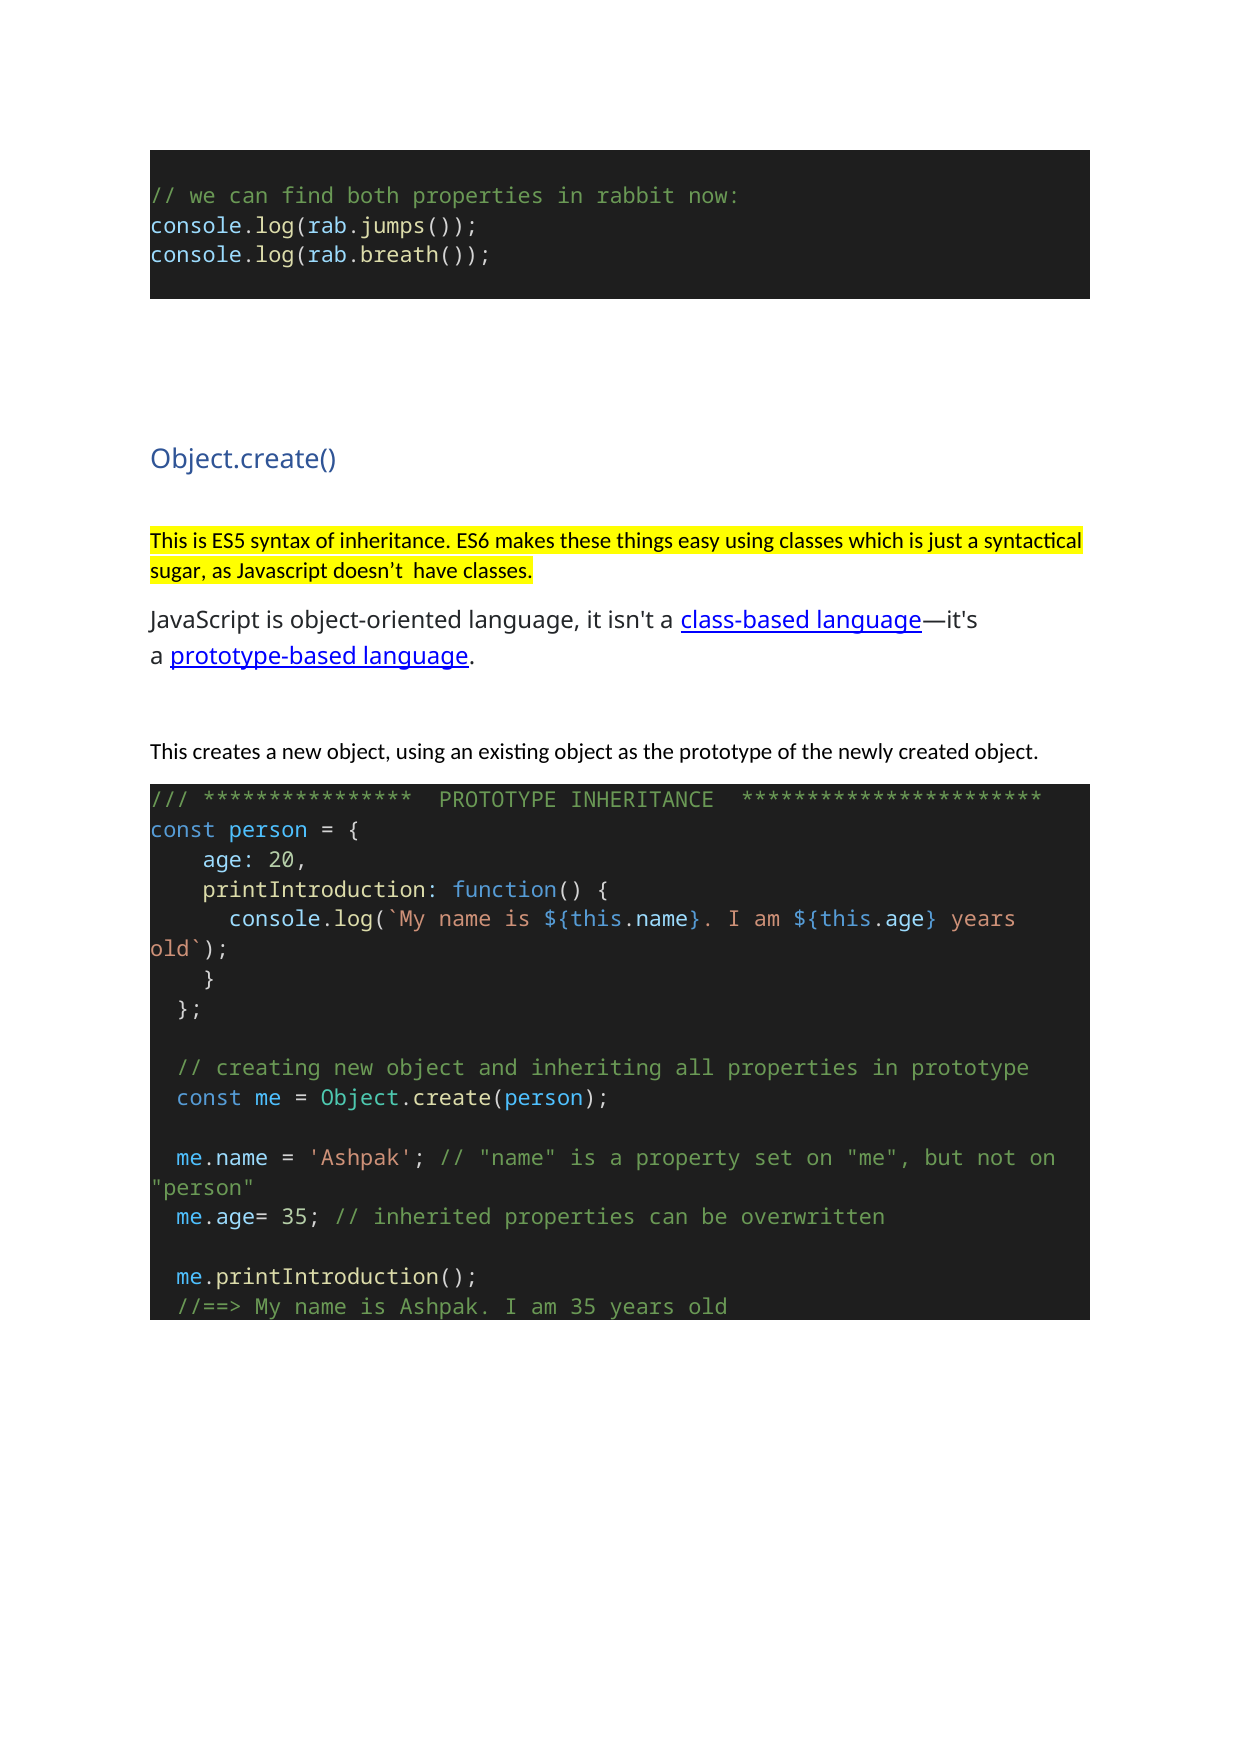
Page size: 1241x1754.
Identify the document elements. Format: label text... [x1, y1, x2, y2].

text console.log(rab.breath()); [150, 239, 1090, 269]
text } [150, 963, 1090, 993]
text }; [150, 993, 1090, 1022]
text printIntroduction: function() { [150, 873, 1090, 903]
text JavaScript is object-oriented language, it isn't a class-based language—it's a prototype-based language. [150, 603, 1090, 671]
text // we can find both properties in rabbit now: [150, 180, 1090, 209]
text me.printIntroduction(); [150, 1261, 1090, 1291]
text console.log(rab.jumps()); [150, 209, 1090, 239]
text This creates a new object, using an existing object as the prototype of the newly created object. [150, 737, 1090, 765]
text // creating new object and inheriting all properties in prototype [150, 1052, 1090, 1082]
subtitle Object.create() [150, 439, 1090, 476]
text console.log(`My name is ${this.name}. I am ${this.age} years old`); [150, 903, 1090, 963]
text /// **************** PROTOTYPE INHERITANCE *********************** [150, 784, 1090, 814]
text //==> My name is Ashpak. I am 35 years old [150, 1291, 1090, 1320]
text const me = Object.create(person); [150, 1082, 1090, 1112]
text me.age= 35; // inherited properties can be overwritten [150, 1201, 1090, 1231]
text age: 20, [150, 844, 1090, 873]
text me.name = 'Ashpak'; // "name" is a property set on "me", but not on "person" [150, 1142, 1090, 1201]
text const person = { [150, 814, 1090, 844]
text This is ES5 syntax of inheritance. ES6 makes these things easy using classes which is just a syntactical sugar, as Javascript doesn’t have classes. [150, 526, 1090, 584]
